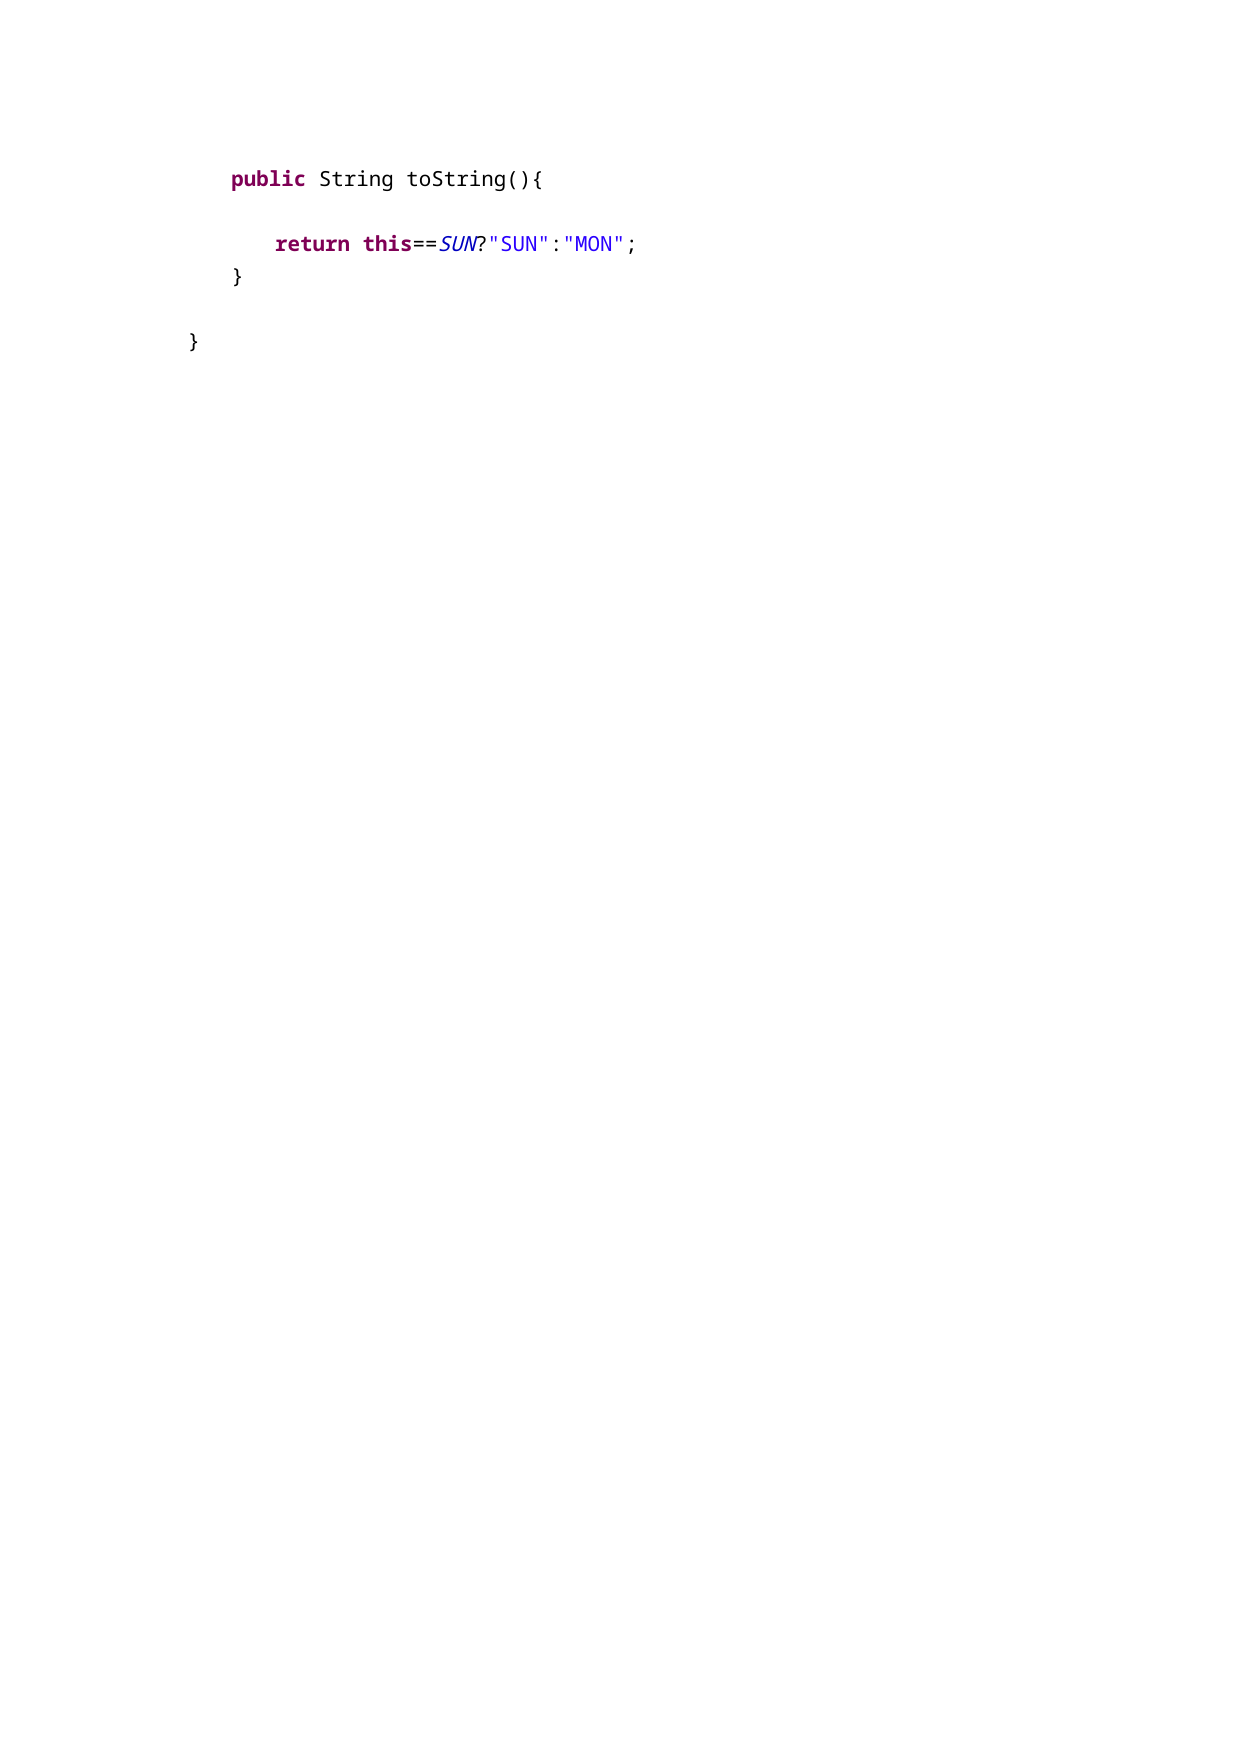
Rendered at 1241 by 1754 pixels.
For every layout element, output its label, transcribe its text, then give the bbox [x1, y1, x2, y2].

text public String toString(){ [187, 162, 1053, 194]
text } [187, 259, 1053, 292]
text return this==SUN?"SUN":"MON"; [187, 227, 1053, 259]
text } [187, 324, 1053, 357]
